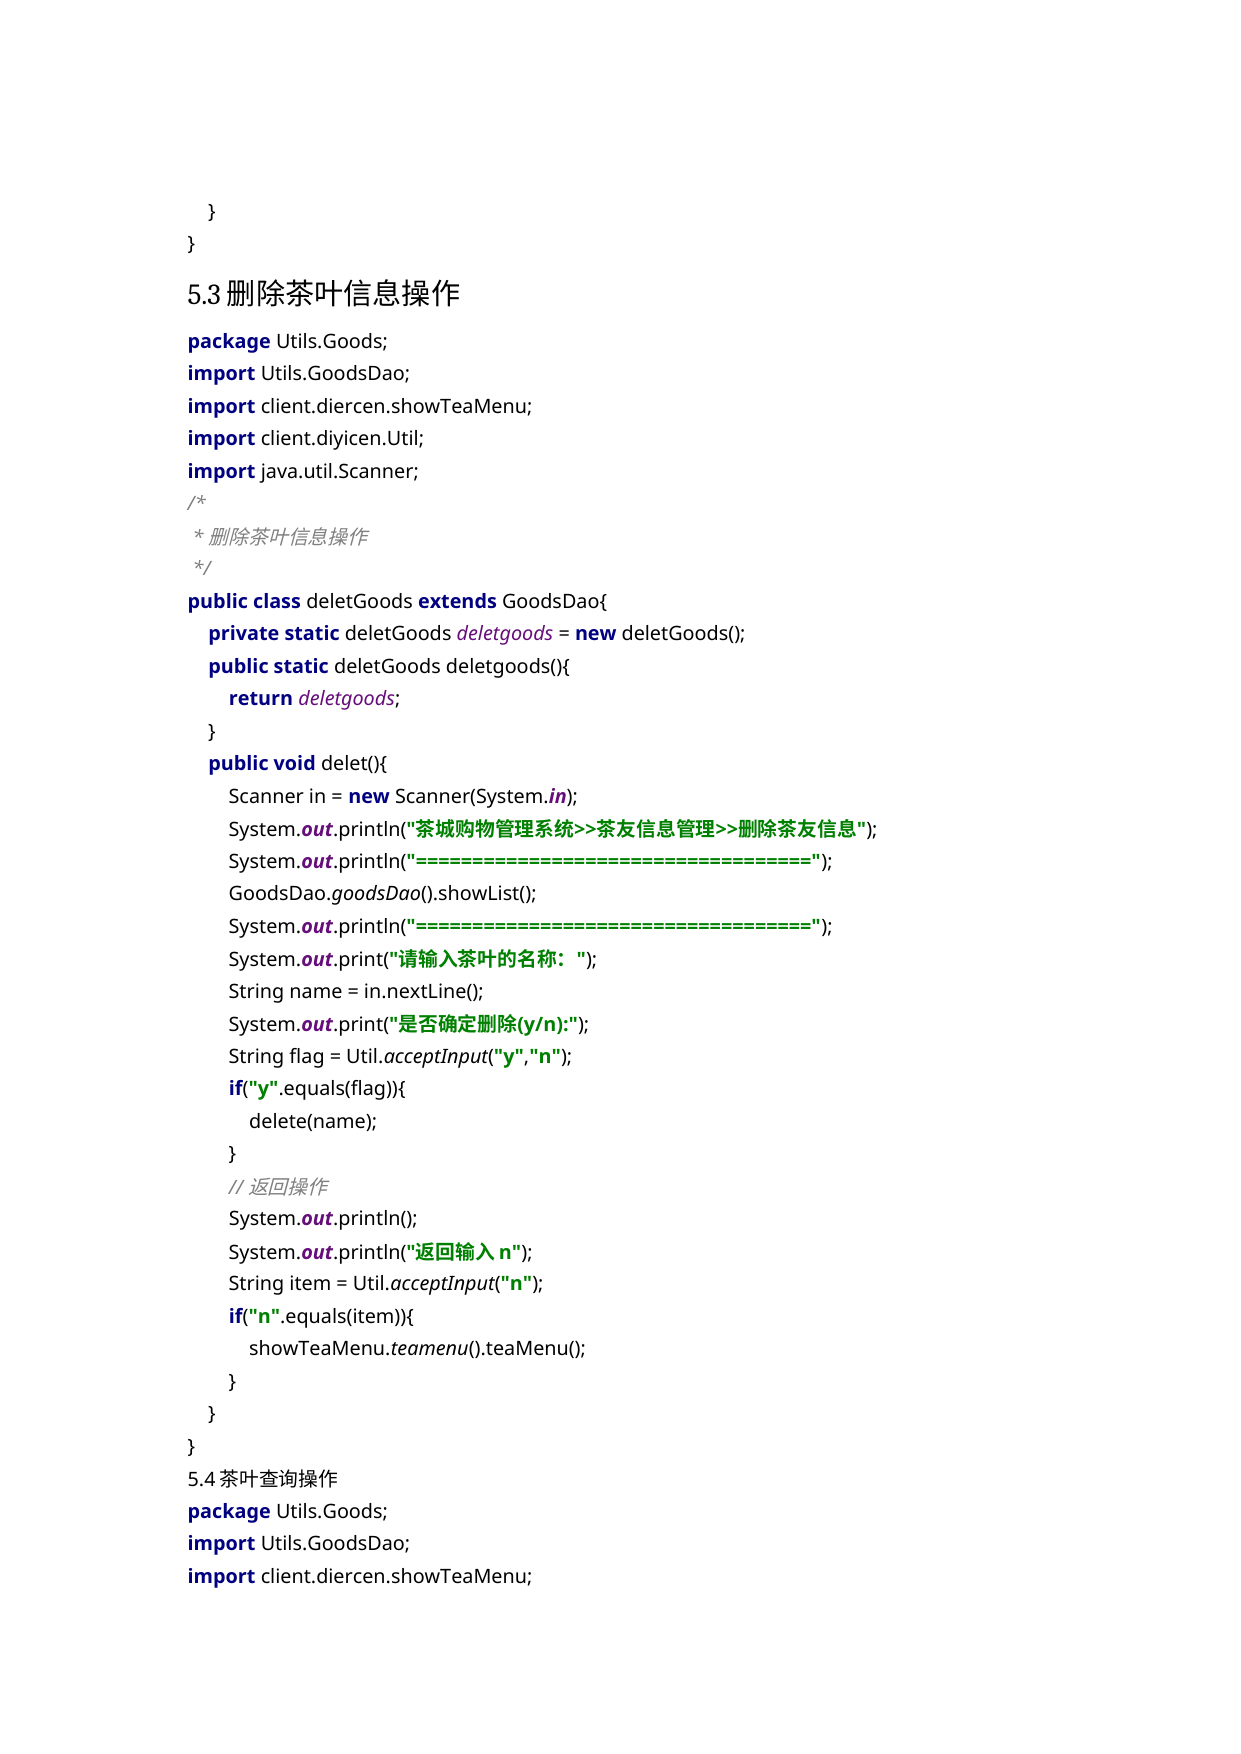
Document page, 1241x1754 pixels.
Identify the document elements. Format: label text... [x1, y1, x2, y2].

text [187, 162, 1053, 259]
text package Utils.Goods; import Utils.GoodsDao; import client.diercen.showTeaMenu; import client.diyicen.Util; import java.util.Scanner; /* * 删除茶叶信息操作 */ public class deletGoods extends GoodsDao{ private static deletGoods deletgoods = new deletGoods(); public static deletGoods deletgoods(){ return deletgoods; } public void delet(){ Scanner in = new Scanner(System.in); System.out.println("茶城购物管理系统>>茶友信息管理>>删除茶友信息"); System.out.println("==================================="); GoodsDao.goodsDao().showList(); System.out.println("==================================="); System.out.print("请输入茶叶的名称："); String name = in.nextLine(); System.out.print("是否确定删除(y/n):"); String flag = Util.acceptInput("y","n"); if("y".equals(flag)){ delete(name); } // 返回操作 System.out.println(); System.out.println("返回输入n"); String item = Util.acceptInput("n"); if("n".equals(item)){ showTeaMenu.teamenu().teaMenu(); } } } [187, 324, 1053, 1462]
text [187, 1494, 1053, 1592]
text 5.4茶叶查询操作 [187, 1462, 1053, 1494]
list 5.3删除茶叶信息操作 [187, 259, 1053, 324]
